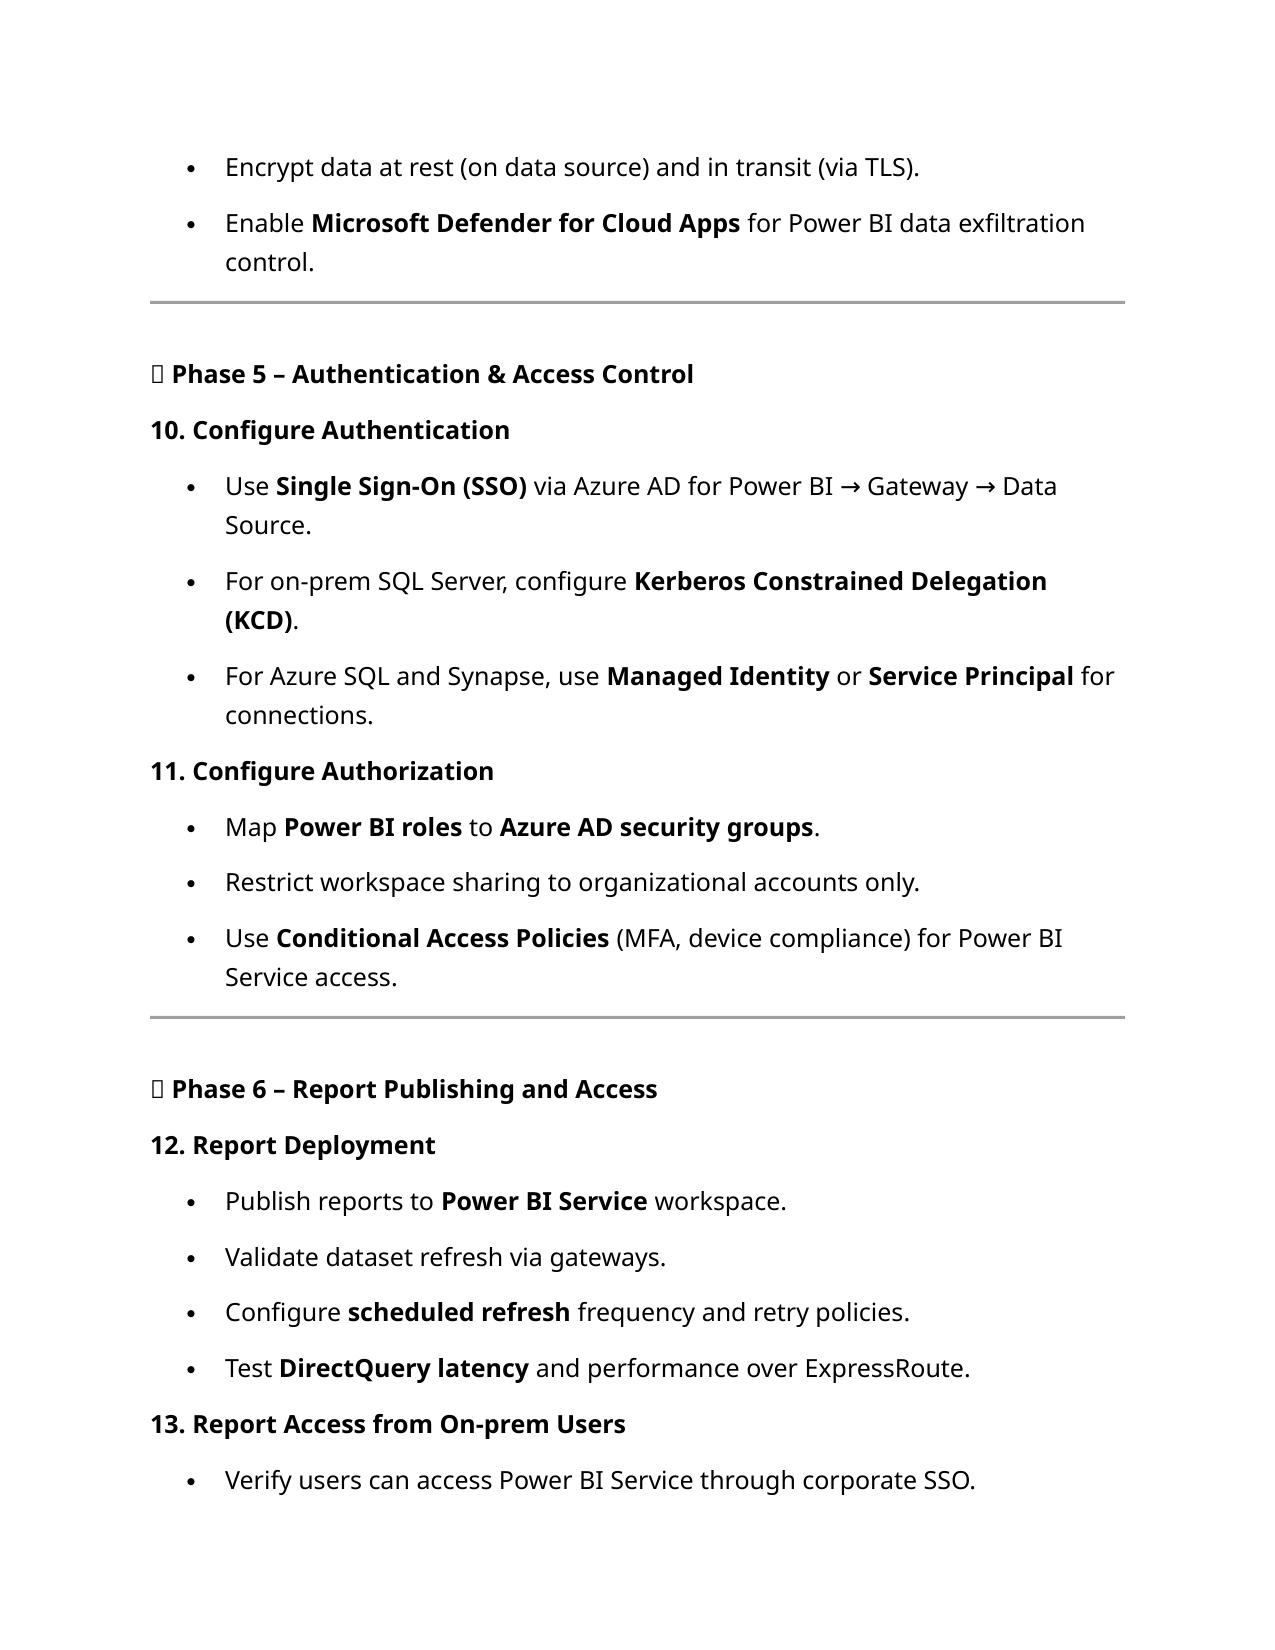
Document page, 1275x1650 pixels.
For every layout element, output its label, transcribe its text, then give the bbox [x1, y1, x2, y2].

list Publish reports to Power BI Service workspace. [187, 1183, 1125, 1217]
list Configure scheduled refresh frequency and retry policies. [187, 1295, 1125, 1329]
list Map Power BI roles to Azure AD security groups. [187, 809, 1125, 843]
list Test DirectQuery latency and performance over ExpressRoute. [187, 1351, 1125, 1385]
text 12. Report Deployment [150, 1127, 1125, 1162]
text ✅ Phase 5 – Authentication & Access Control [150, 357, 1125, 391]
text 13. Report Access from On-prem Users [150, 1407, 1125, 1441]
list Validate dataset refresh via gateways. [187, 1239, 1125, 1273]
list Use Single Sign-On (SSO) via Azure AD for Power BI → Gateway → Data Source. [187, 468, 1125, 542]
list For on-prem SQL Server, configure Kerberos Constrained Delegation (KCD). [187, 563, 1125, 637]
text ✅ Phase 6 – Report Publishing and Access [150, 1072, 1125, 1106]
list For Azure SQL and Synapse, use Managed Identity or Service Principal for connections. [187, 658, 1125, 732]
list Restrict workspace sharing to organizational accounts only. [187, 865, 1125, 899]
list Encrypt data at rest (on data source) and in transit (via TLS). [187, 150, 1125, 184]
list Verify users can access Power BI Service through corporate SSO. [187, 1462, 1125, 1497]
text 11. Configure Authorization [150, 753, 1125, 787]
list Enable Microsoft Defender for Cloud Apps for Power BI data exfiltration control. [187, 206, 1125, 279]
list Use Conditional Access Policies (MFA, device compliance) for Power BI Service access. [187, 921, 1125, 994]
text 10. Configure Authentication [150, 412, 1125, 447]
